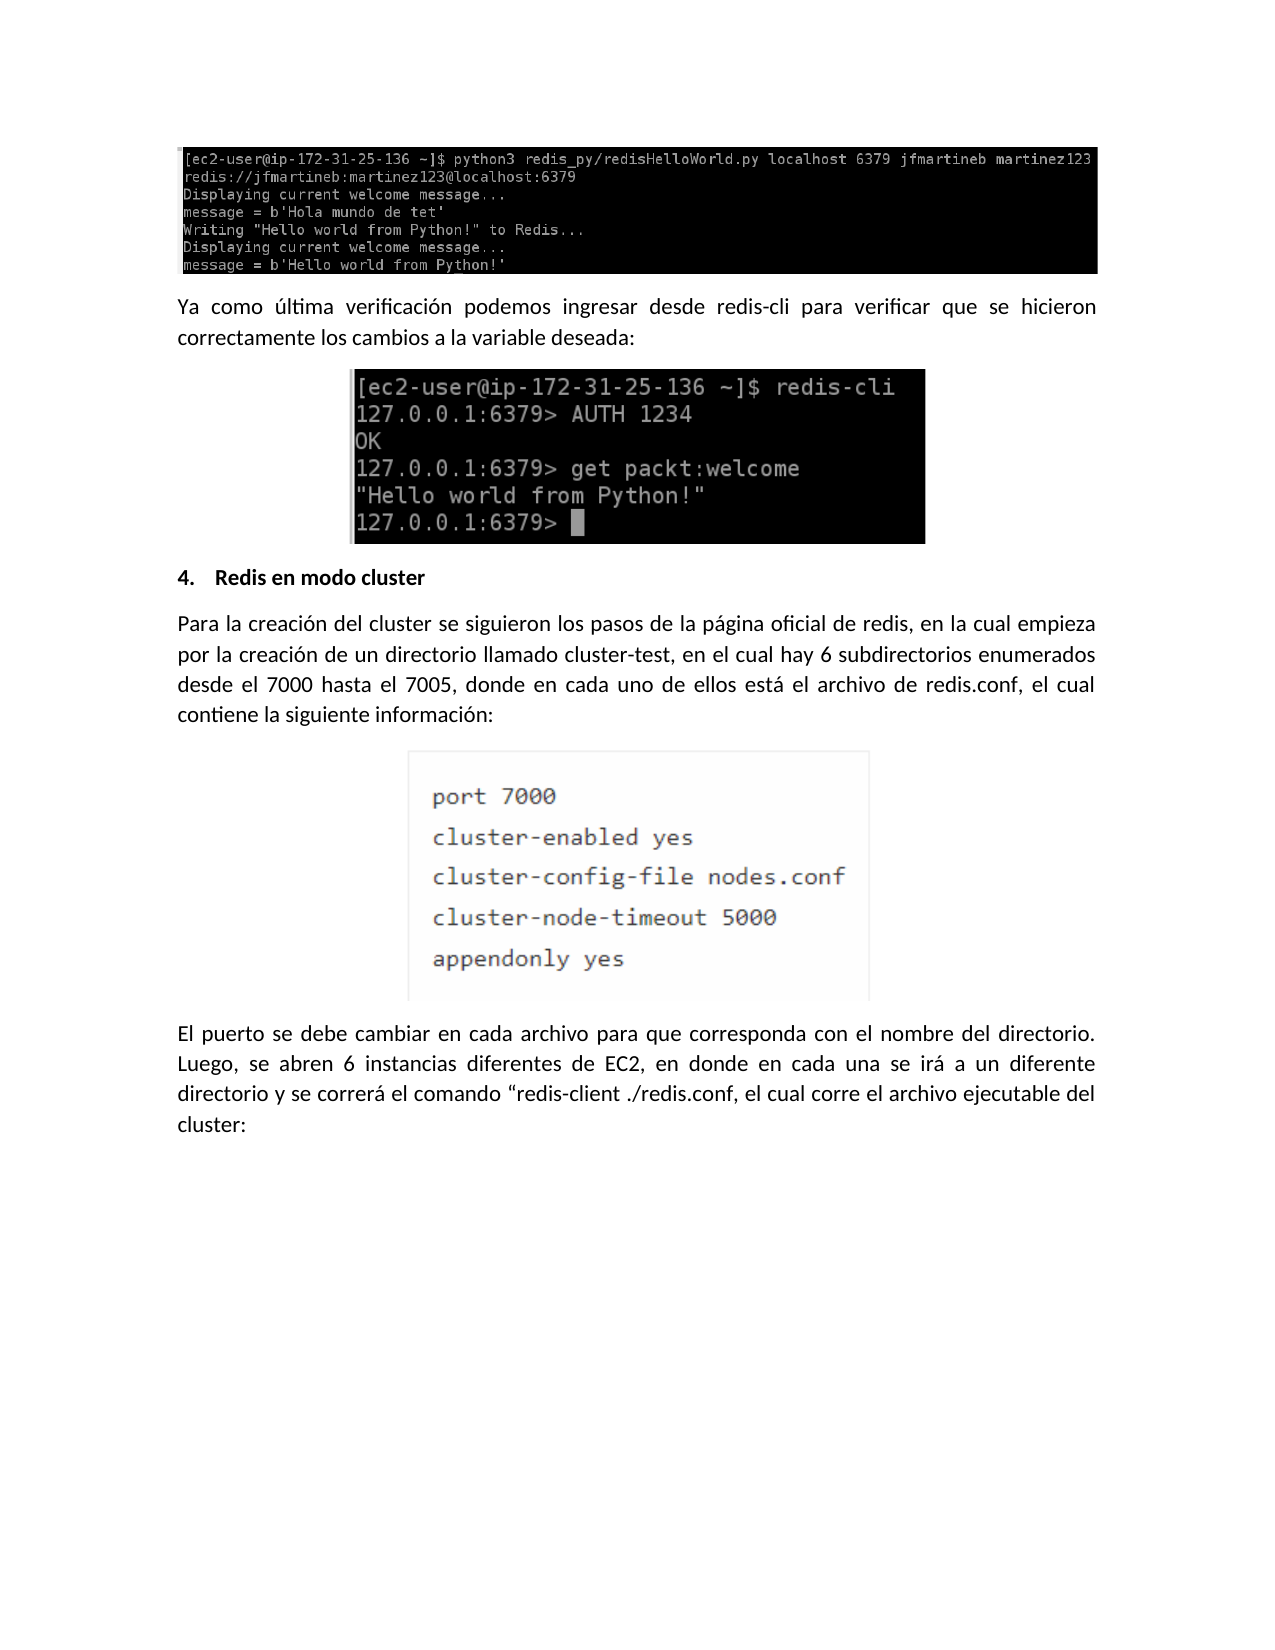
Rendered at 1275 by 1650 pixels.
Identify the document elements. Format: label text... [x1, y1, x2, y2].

picture [349, 369, 926, 544]
picture [177, 147, 1098, 274]
list Redis en modo cluster [177, 563, 1098, 591]
picture [397, 747, 878, 1001]
text Ya como última verificación podemos ingresar desde redis-cli para verificar que se hicieron correctamente los cambios a la variable deseada: [177, 292, 1098, 351]
text El puerto se debe cambiar en cada archivo para que corresponda con el nombre del directorio. Luego, se abren 6 instancias diferentes de EC2, en donde en cada una se irá a un diferente directorio y se correrá el comando “redis-client ./redis.conf, el cual corre el archivo ejecutable del cluster: [177, 1019, 1098, 1138]
text Para la creación del cluster se siguieron los pasos de la página oficial de redis, en la cual empieza por la creación de un directorio llamado cluster-test, en el cual hay 6 subdirectorios enumerados desde el 7000 hasta el 7005, donde en cada uno de ellos está el archivo de redis.conf, el cual contiene la siguiente información: [177, 609, 1098, 728]
